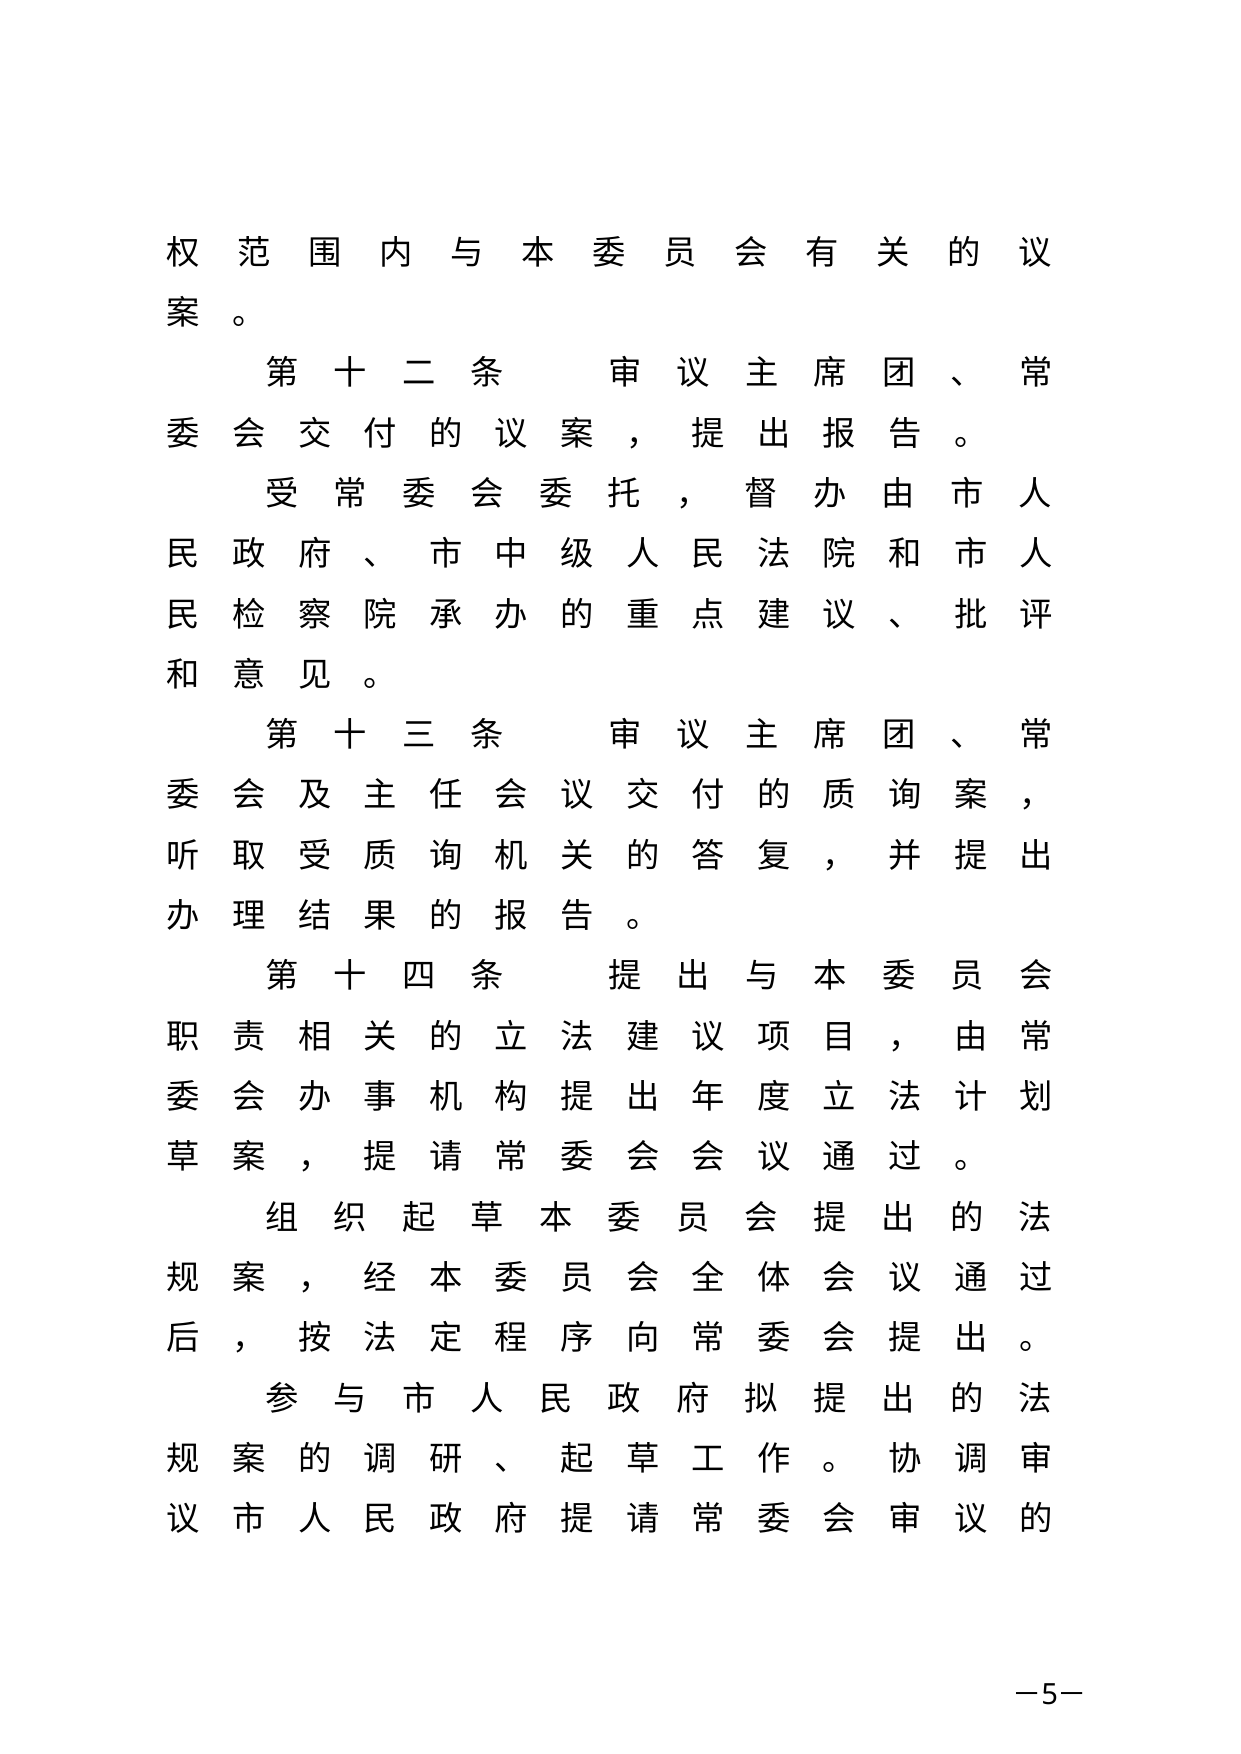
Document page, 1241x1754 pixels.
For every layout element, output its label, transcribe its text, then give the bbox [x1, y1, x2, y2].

text 组织起草本委员会提出的法规案，经本委员会全体会议通过后，按法定程序向常委会提出。 [167, 1184, 1085, 1365]
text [167, 219, 1085, 340]
text 第十二条 审议主席团、常委会交付的议案，提出报告。 [167, 340, 1085, 461]
text 第十四条 提出与本委员会职责相关的立法建议项目，由常委会办事机构提出年度立法计划草案，提请常委会会议通过。 [167, 943, 1085, 1184]
text 受常委会委托，督办由市人民政府、市中级人民法院和市人民检察院承办的重点建议、批评和意见。 [167, 461, 1085, 702]
text 第十三条 审议主席团、常委会及主任会议交付的质询案，听取受质询机关的答复，并提出办理结果的报告。 [167, 702, 1085, 943]
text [167, 1365, 1085, 1546]
